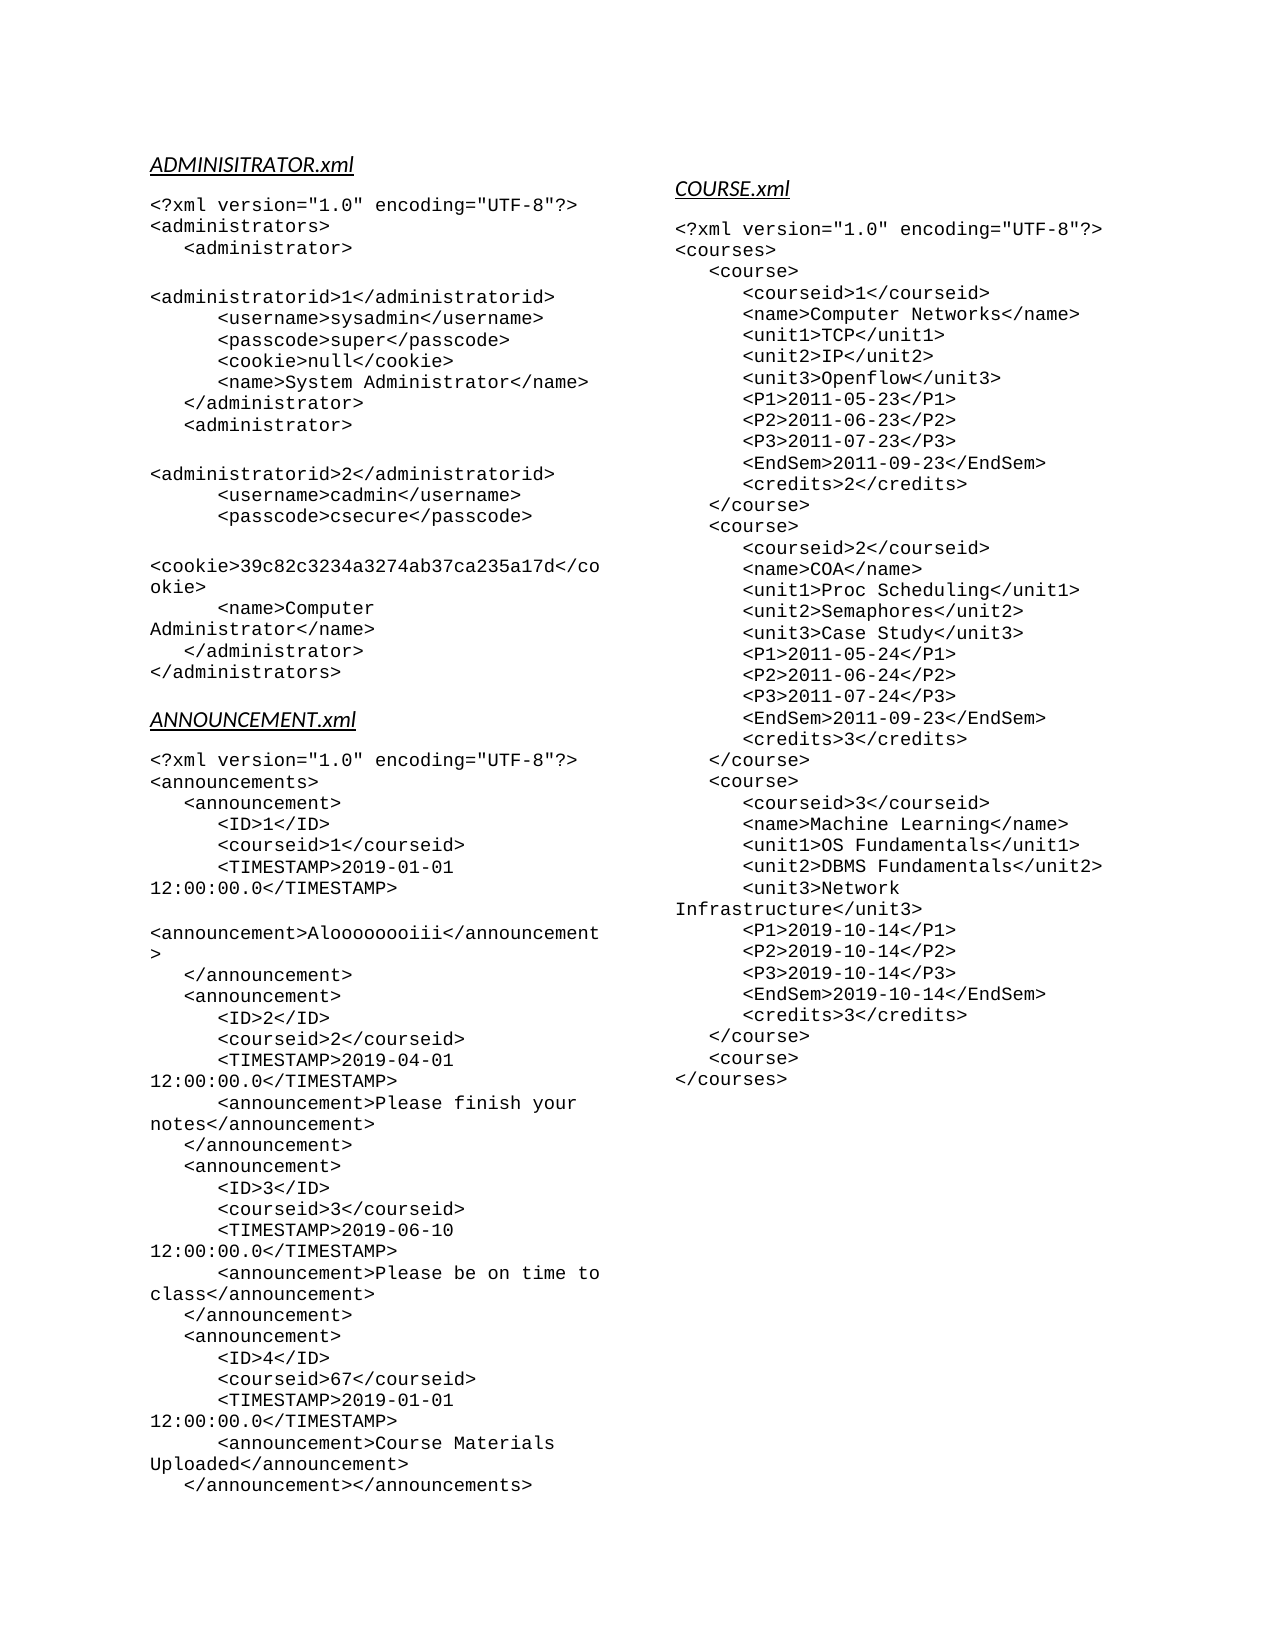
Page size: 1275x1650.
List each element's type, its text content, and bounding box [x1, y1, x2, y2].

text <EndSem>2019-10-14</EndSem> [675, 985, 1125, 1006]
text <unit3>Openflow</unit3> [675, 368, 1125, 390]
text <ID>1</ID> [150, 815, 600, 836]
text <unit3>Case Study</unit3> [675, 623, 1125, 645]
text <course> [675, 262, 1125, 283]
text <unit2>DBMS Fundamentals</unit2> [675, 857, 1125, 878]
text <P1>2011-05-24</P1> [675, 645, 1125, 666]
text </announcement> [150, 966, 600, 987]
text <administratorid>1</administratorid> [150, 260, 600, 309]
text ANNOUNCEMENT.xml [150, 705, 600, 733]
text <username>sysadmin</username> [150, 309, 600, 330]
text <unit1>OS Fundamentals</unit1> [675, 836, 1125, 857]
text <unit2>Semaphores</unit2> [675, 602, 1125, 623]
text </announcement> [150, 1136, 600, 1157]
text <TIMESTAMP>2019-01-01 12:00:00.0</TIMESTAMP> [150, 1391, 600, 1433]
text <P3>2019-10-14</P3> [675, 963, 1125, 985]
text <ID>3</ID> [150, 1178, 600, 1200]
text <announcement> [150, 1157, 600, 1178]
text <P2>2011-06-23</P2> [675, 411, 1125, 432]
text <P3>2011-07-24</P3> [675, 687, 1125, 708]
text <course> [675, 1048, 1125, 1070]
text <credits>3</credits> [675, 730, 1125, 751]
text <name>Computer Networks</name> [675, 305, 1125, 326]
text COURSE.xml [675, 174, 1125, 202]
text <announcements> [150, 772, 600, 794]
text <course> [675, 517, 1125, 538]
text <ID>4</ID> [150, 1348, 600, 1370]
text <P1>2019-10-14</P1> [675, 921, 1125, 942]
text <cookie>null</cookie> [150, 352, 600, 373]
text <username>cadmin</username> [150, 486, 600, 507]
text <name>System Administrator</name> [150, 373, 600, 394]
text </announcement></announcements> [150, 1476, 600, 1497]
text <?xml version="1.0" encoding="UTF-8"?> [150, 196, 600, 217]
text <administratorid>2</administratorid> [150, 437, 600, 486]
text </courses> [675, 1070, 1125, 1091]
text </course> [675, 751, 1125, 772]
text <EndSem>2011-09-23</EndSem> [675, 708, 1125, 730]
text <EndSem>2011-09-23</EndSem> [675, 453, 1125, 475]
text <unit1>TCP</unit1> [675, 326, 1125, 347]
text <unit3>Network Infrastructure</unit3> [675, 878, 1125, 921]
text <courseid>67</courseid> [150, 1370, 600, 1391]
text <?xml version="1.0" encoding="UTF-8"?> [150, 751, 600, 772]
text </administrators> [150, 663, 600, 684]
text <courseid>3</courseid> [675, 793, 1125, 815]
text <name>Computer Administrator</name> [150, 599, 600, 641]
text <administrators> [150, 217, 600, 238]
text <cookie>39c82c3234a3274ab37ca235a17d</cookie> [150, 528, 600, 599]
text <course> [675, 772, 1125, 793]
text </administrator> [150, 394, 600, 415]
text <courseid>1</courseid> [150, 836, 600, 857]
text <announcement> [150, 1327, 600, 1348]
text <courseid>3</courseid> [150, 1200, 600, 1221]
text <?xml version="1.0" encoding="UTF-8"?> [675, 220, 1125, 241]
text <announcement>Course Materials Uploaded</announcement> [150, 1433, 600, 1476]
text <P2>2019-10-14</P2> [675, 942, 1125, 963]
text <administrator> [150, 415, 600, 437]
text <courseid>2</courseid> [675, 538, 1125, 560]
text <P3>2011-07-23</P3> [675, 432, 1125, 453]
text <ID>2</ID> [150, 1008, 600, 1030]
text ADMINISITRATOR.xml [150, 150, 600, 178]
text <announcement> [150, 794, 600, 815]
text <name>COA</name> [675, 560, 1125, 581]
text <announcement> [150, 987, 600, 1008]
text <announcement>Please be on time to class</announcement> [150, 1263, 600, 1306]
text <P2>2011-06-24</P2> [675, 666, 1125, 687]
text <TIMESTAMP>2019-06-10 12:00:00.0</TIMESTAMP> [150, 1221, 600, 1263]
text </course> [675, 496, 1125, 517]
text <courseid>1</courseid> [675, 283, 1125, 305]
text <P1>2011-05-23</P1> [675, 390, 1125, 411]
text </announcement> [150, 1306, 600, 1327]
text <credits>3</credits> [675, 1006, 1125, 1027]
text <unit2>IP</unit2> [675, 347, 1125, 368]
text <TIMESTAMP>2019-01-01 12:00:00.0</TIMESTAMP> [150, 857, 600, 900]
text <passcode>csecure</passcode> [150, 507, 600, 528]
text </course> [675, 1027, 1125, 1048]
text </administrator> [150, 641, 600, 663]
text <courseid>2</courseid> [150, 1030, 600, 1051]
text <passcode>super</passcode> [150, 330, 600, 352]
text <credits>2</credits> [675, 475, 1125, 496]
text <courses> [675, 241, 1125, 262]
text <unit1>Proc Scheduling</unit1> [675, 581, 1125, 602]
text <TIMESTAMP>2019-04-01 12:00:00.0</TIMESTAMP> [150, 1051, 600, 1093]
text <announcement>Aloooooooiii</announcement> [150, 900, 600, 966]
text <announcement>Please finish your notes</announcement> [150, 1093, 600, 1136]
text <name>Machine Learning</name> [675, 815, 1125, 836]
text <administrator> [150, 238, 600, 260]
